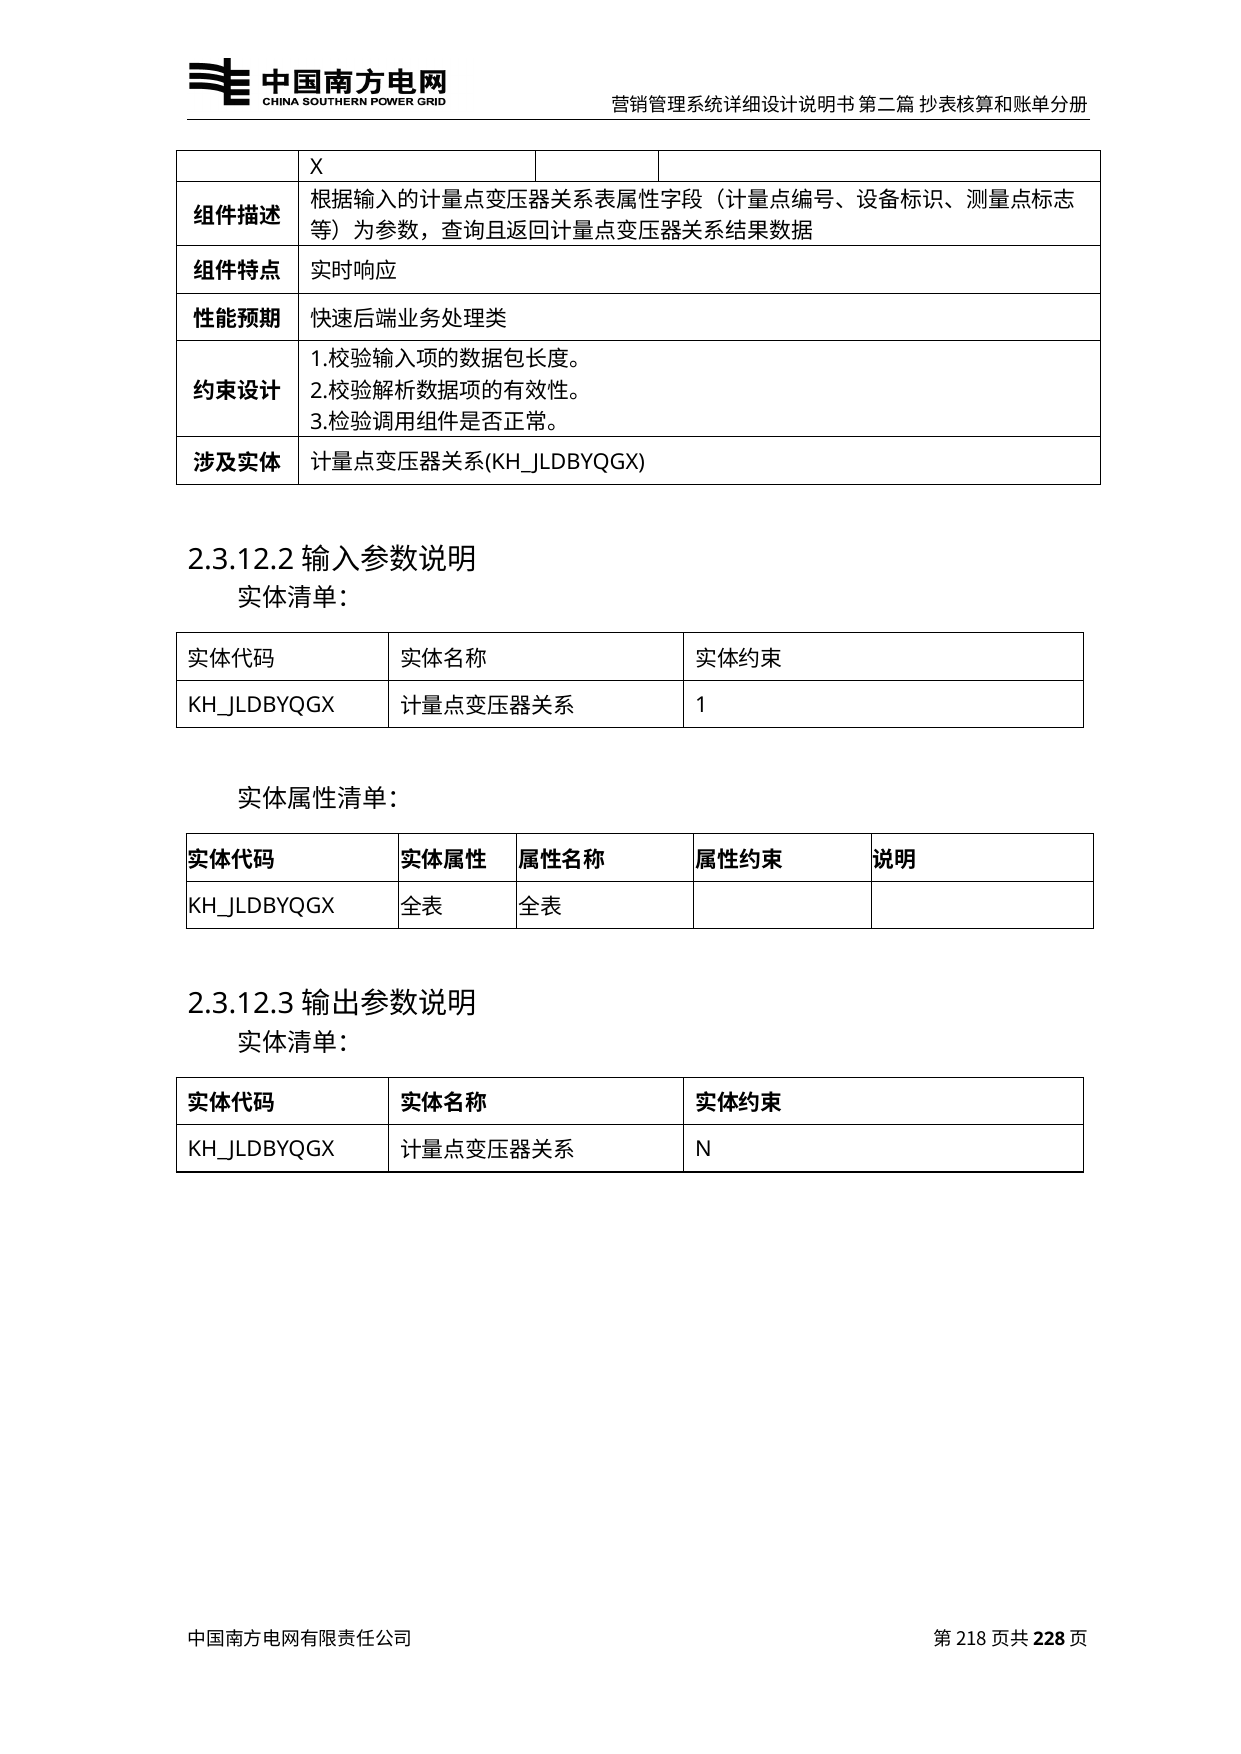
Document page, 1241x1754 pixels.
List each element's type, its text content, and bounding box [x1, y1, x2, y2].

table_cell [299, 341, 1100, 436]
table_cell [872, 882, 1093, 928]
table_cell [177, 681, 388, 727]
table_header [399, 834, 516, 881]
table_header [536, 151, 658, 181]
subtitle 输出参数说明 [187, 980, 1090, 1022]
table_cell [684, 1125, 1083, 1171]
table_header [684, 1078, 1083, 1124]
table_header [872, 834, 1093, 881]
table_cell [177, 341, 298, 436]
text 实体属性清单： [187, 779, 1090, 815]
text 实体清单： [187, 1022, 1090, 1059]
text 实体清单： [187, 578, 1090, 614]
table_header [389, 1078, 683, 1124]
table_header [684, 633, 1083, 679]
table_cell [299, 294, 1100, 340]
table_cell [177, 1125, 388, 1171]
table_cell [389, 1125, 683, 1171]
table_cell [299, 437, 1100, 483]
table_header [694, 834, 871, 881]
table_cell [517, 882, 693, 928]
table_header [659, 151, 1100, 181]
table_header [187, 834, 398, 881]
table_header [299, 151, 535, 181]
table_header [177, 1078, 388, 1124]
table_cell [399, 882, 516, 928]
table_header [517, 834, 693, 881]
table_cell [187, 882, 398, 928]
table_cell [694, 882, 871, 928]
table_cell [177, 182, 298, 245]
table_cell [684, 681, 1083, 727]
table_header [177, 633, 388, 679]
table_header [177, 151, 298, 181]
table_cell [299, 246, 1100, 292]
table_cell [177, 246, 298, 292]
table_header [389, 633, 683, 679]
picture [187, 58, 474, 112]
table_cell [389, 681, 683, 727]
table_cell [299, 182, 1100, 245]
subtitle 输入参数说明 [187, 536, 1090, 578]
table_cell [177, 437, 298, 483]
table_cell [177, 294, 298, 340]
